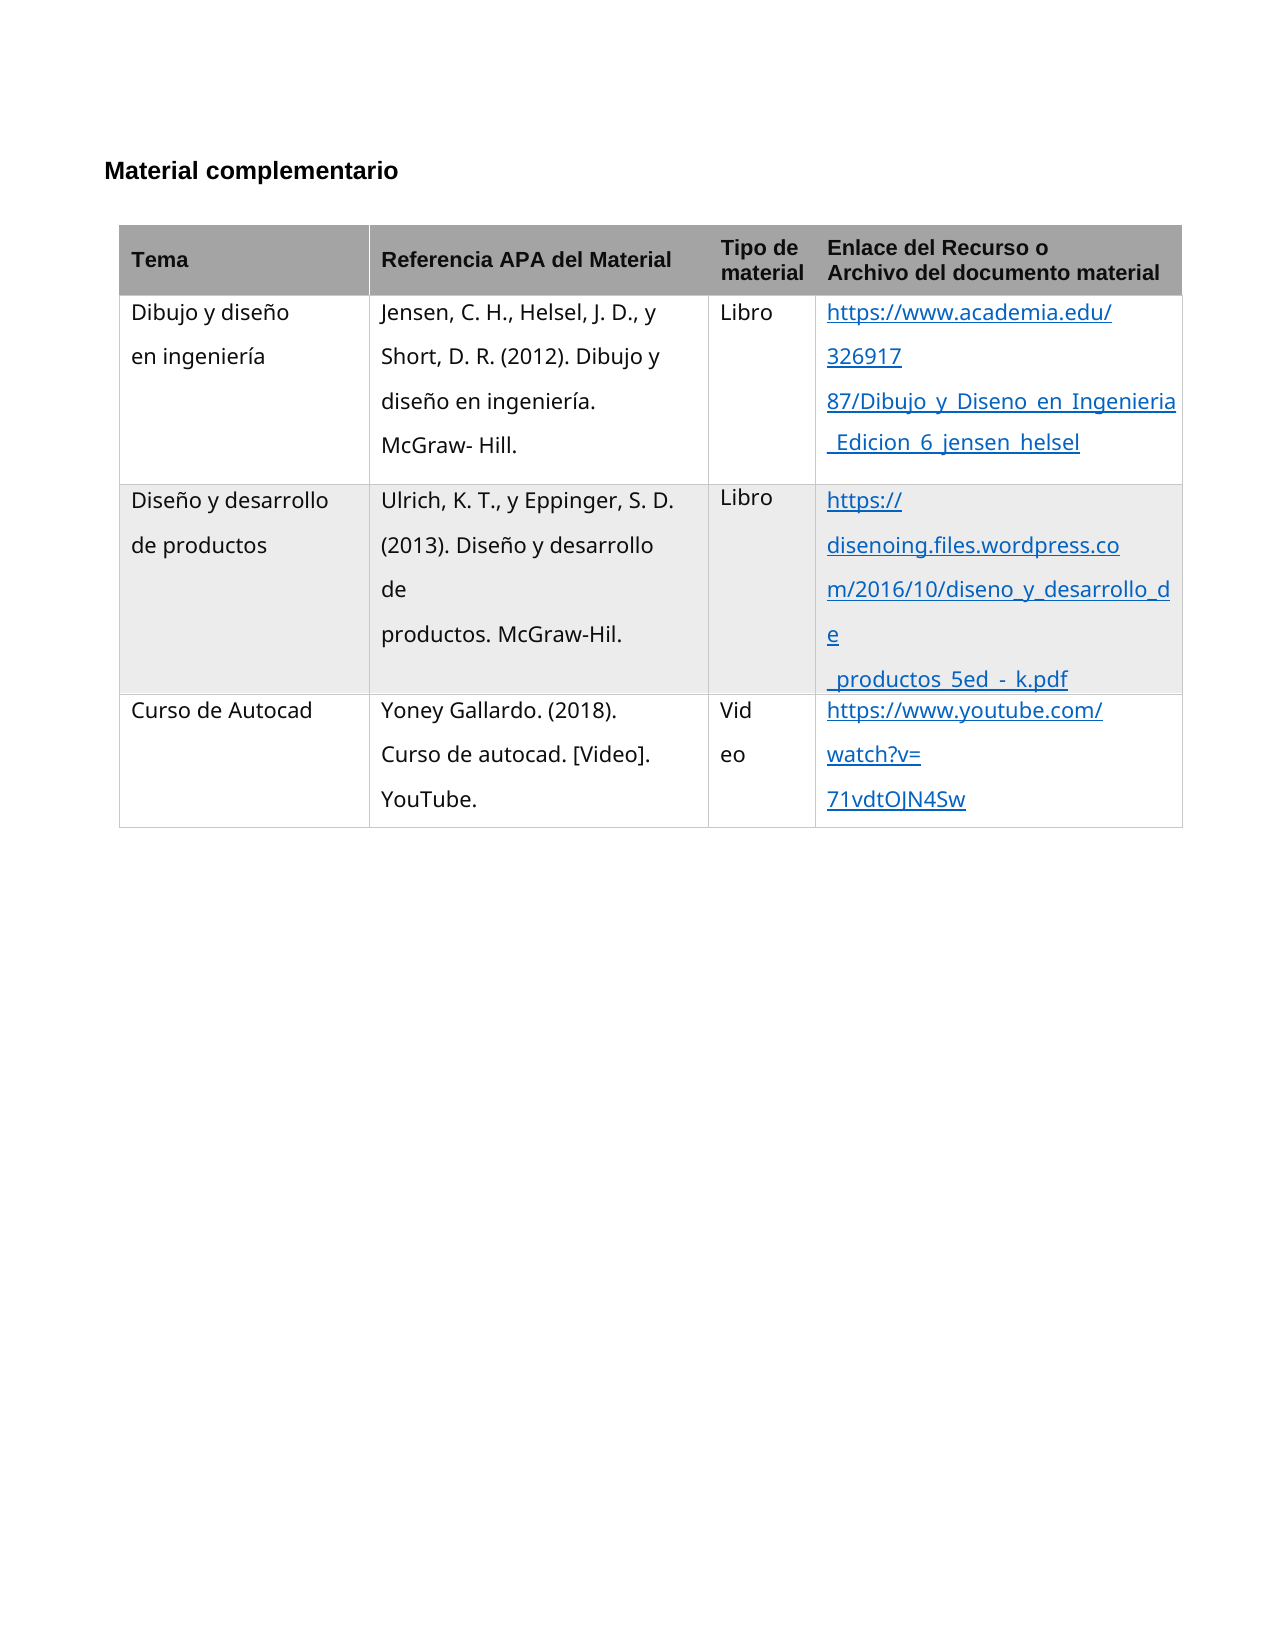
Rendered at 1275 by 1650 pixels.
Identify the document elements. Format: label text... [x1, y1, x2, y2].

table_header Tipo de material [709, 225, 815, 295]
table_header Tema [119, 225, 369, 295]
table_cell Libro [709, 485, 815, 693]
table_cell Yoney Gallardo. (2018). Curso de autocad. [Video]. YouTube. [370, 695, 708, 827]
table_header Enlace del Recurso o Archivo del documento material [815, 225, 1182, 295]
table_cell Jensen, C. H., Helsel, J. D., y Short, D. R. (2012). Dibujo y diseño en ingeniería. McGraw- Hill. [370, 296, 708, 484]
table_cell Libro [709, 296, 815, 484]
table_cell Curso de Autocad [120, 695, 369, 827]
table_cell https://disenoing.files.wordpress.co m/2016/10/diseno_y_desarrollo_de _productos_5ed_-_k.pdf [816, 485, 1182, 693]
table_cell Ulrich, K. T., y Eppinger, S. D. (2013). Diseño y desarrollo de productos. McGraw-Hil. [370, 485, 708, 693]
table_cell Diseño y desarrollo de productos [120, 485, 369, 693]
table_cell Dibujo y diseño en ingeniería [120, 296, 369, 484]
text Material complementario [104, 156, 941, 185]
table_cell https://www.academia.edu/326917 87/Dibujo_y_Diseno_en_Ingenieria _Edicion_6_jensen_helsel [816, 296, 1182, 484]
table_header Referencia APA del Material [370, 225, 709, 295]
table_cell https://www.youtube.com/watch?v= 71vdtOJN4Sw [816, 695, 1182, 827]
table_cell Video [709, 695, 815, 827]
